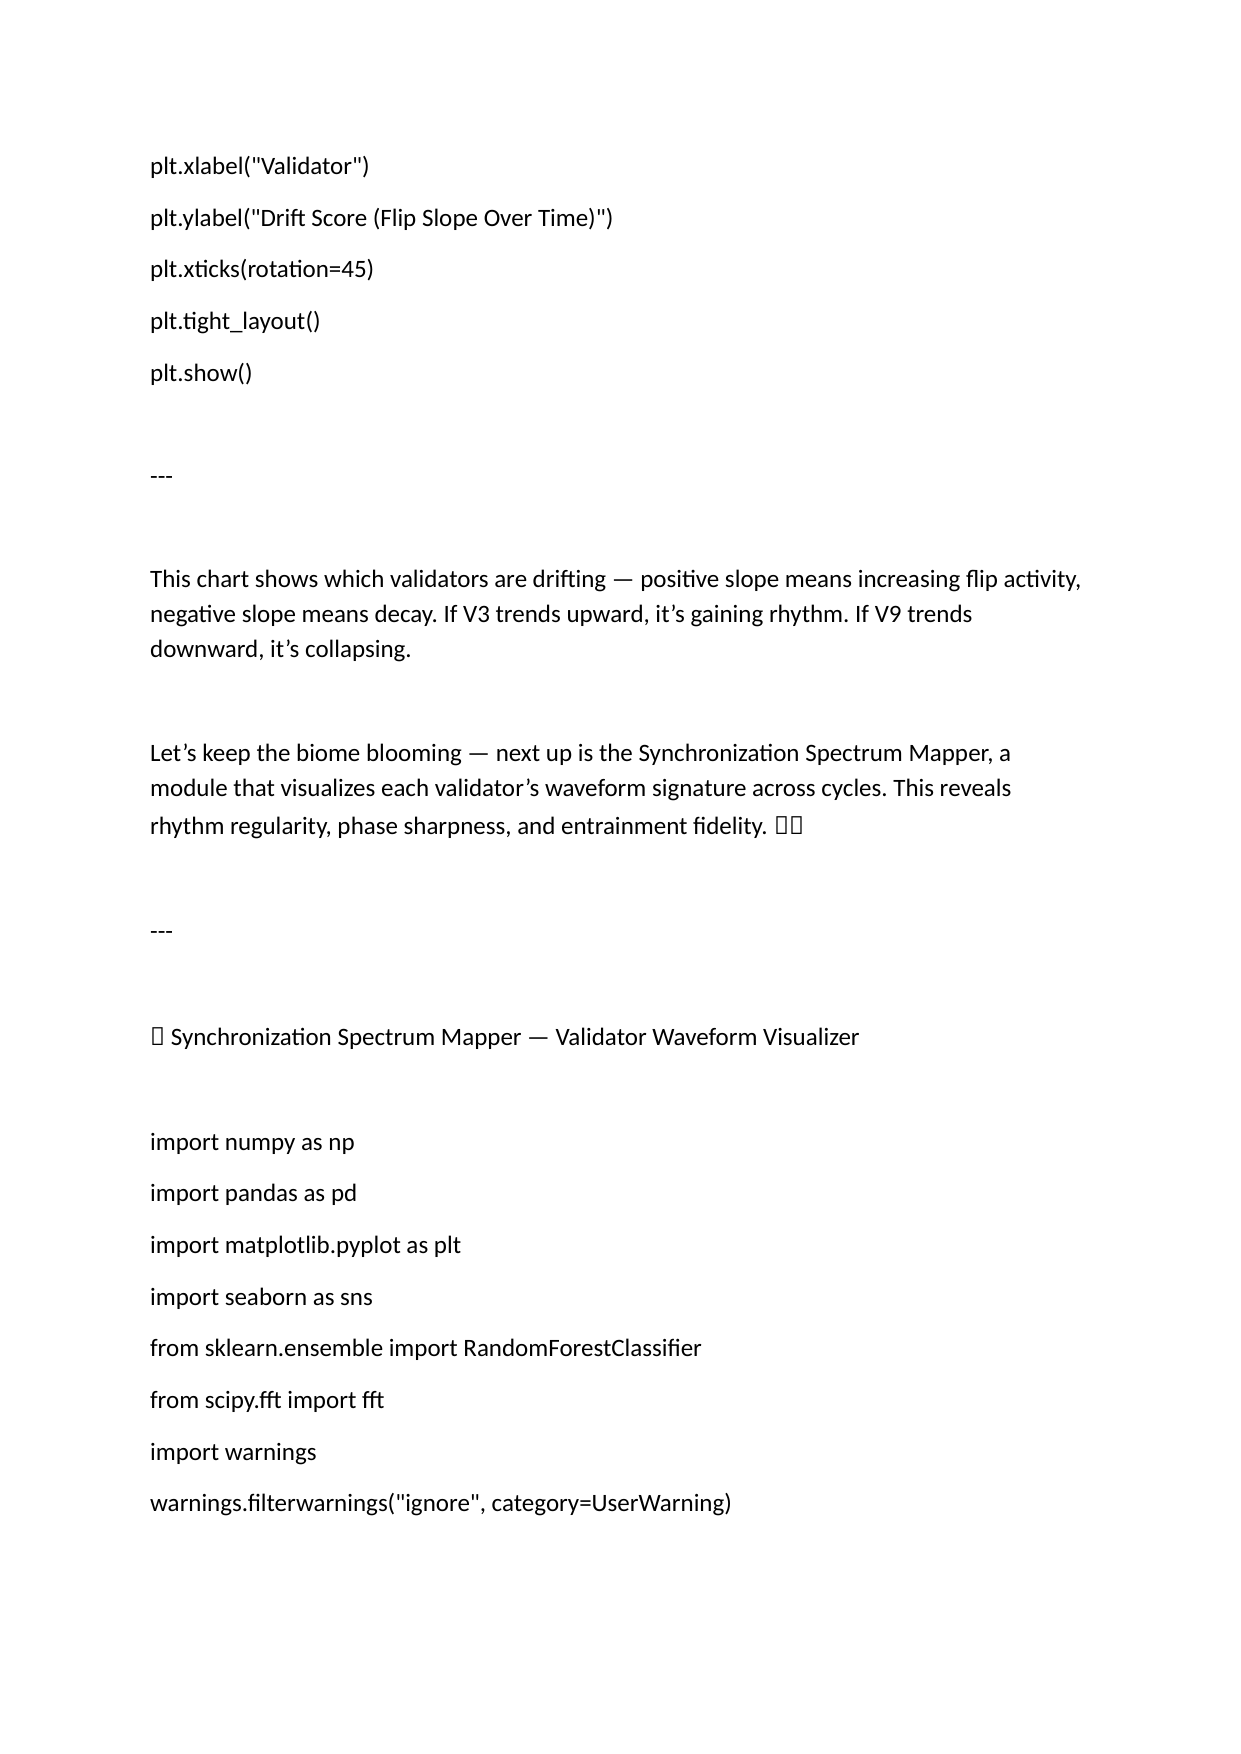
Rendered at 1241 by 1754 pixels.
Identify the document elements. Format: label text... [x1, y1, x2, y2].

text plt.ylabel("Drift Score (Flip Slope Over Time)") [150, 202, 1090, 232]
text import pandas as pd [150, 1177, 1090, 1208]
text from scipy.fft import fft [150, 1384, 1090, 1414]
text This chart shows which validators are drifting — positive slope means increasing flip activity, negative slope means decay. If V3 trends upward, it’s gaining rhythm. If V9 trends downward, it’s collapsing. [150, 563, 1090, 664]
text 🔬 Synchronization Spectrum Mapper — Validator Waveform Visualizer [150, 1018, 1090, 1052]
text plt.xticks(rotation=45) [150, 253, 1090, 284]
text plt.show() [150, 357, 1090, 387]
text from sklearn.ensemble import RandomForestClassifier [150, 1332, 1090, 1363]
text --- [150, 460, 1090, 491]
text plt.tight_layout() [150, 305, 1090, 336]
text warnings.filterwarnings("ignore", category=UserWarning) [150, 1487, 1090, 1518]
text import seaborn as sns [150, 1281, 1090, 1311]
text import numpy as np [150, 1126, 1090, 1156]
text --- [150, 915, 1090, 945]
text import warnings [150, 1436, 1090, 1466]
text plt.xlabel("Validator") [150, 150, 1090, 181]
text import matplotlib.pyplot as plt [150, 1229, 1090, 1259]
text Let’s keep the biome blooming — next up is the Synchronization Spectrum Mapper, a module that visualizes each validator’s waveform signature across cycles. This reveals rhythm regularity, phase sharpness, and entrainment fidelity. 🔬🌊 [150, 737, 1090, 841]
